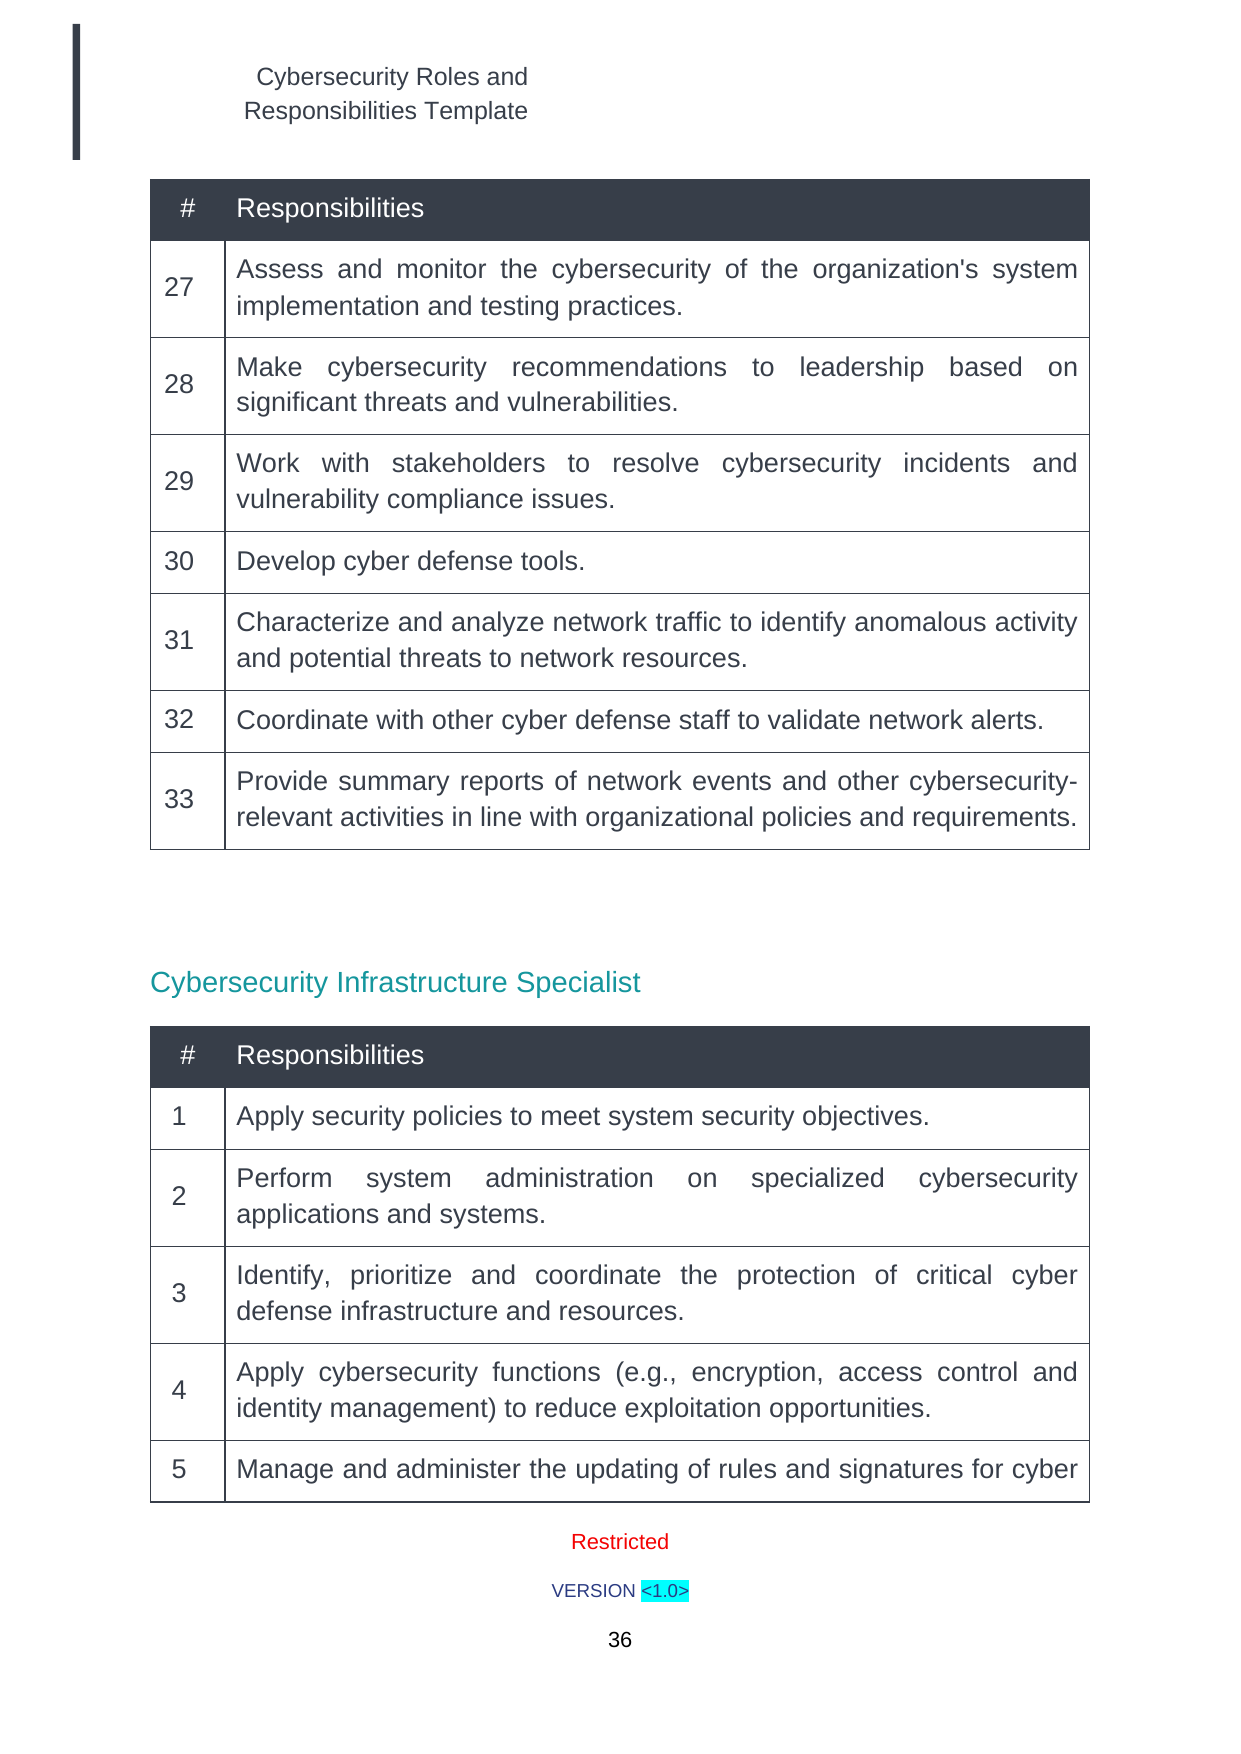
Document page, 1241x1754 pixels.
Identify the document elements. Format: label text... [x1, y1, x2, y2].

table_cell Apply cybersecurity functions (e.g., encryption, access control and identity management) to reduce exploitation opportunities. [226, 1344, 1089, 1439]
table_cell Work with stakeholders to resolve cybersecurity incidents and vulnerability compliance issues. [226, 435, 1089, 531]
table_header Responsibilities [226, 1027, 1089, 1087]
table_cell [151, 1150, 224, 1246]
table_header # [151, 180, 224, 240]
table_cell Assess and monitor the cybersecurity of the organization's system implementation and testing practices. [226, 241, 1089, 337]
table_cell Provide summary reports of network events and other cybersecurity-relevant activities in line with organizational policies and requirements. [226, 753, 1089, 849]
table_cell [151, 532, 224, 593]
table_cell Identify, prioritize and coordinate the protection of critical cyber defense infrastructure and resources. [226, 1247, 1089, 1343]
table_cell Coordinate with other cyber defense staff to validate network alerts. [226, 691, 1089, 752]
table_cell [151, 241, 224, 337]
table_cell Characterize and analyze network traffic to identify anomalous activity and potential threats to network resources. [226, 594, 1089, 690]
table_cell [151, 1344, 224, 1439]
table_cell Apply security policies to meet system security objectives. [226, 1088, 1089, 1149]
table_cell [151, 1247, 224, 1343]
text Cybersecurity Infrastructure Specialist [150, 965, 1090, 998]
table_header Responsibilities [226, 180, 1089, 240]
table_cell [151, 753, 224, 849]
table_cell [151, 1441, 224, 1501]
table_cell [151, 691, 224, 752]
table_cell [226, 1441, 1089, 1501]
table_header # [151, 1027, 224, 1087]
table_cell Perform system administration on specialized cybersecurity applications and systems. [226, 1150, 1089, 1246]
table_cell [151, 594, 224, 690]
table_cell Develop cyber defense tools. [226, 532, 1089, 593]
table_cell [151, 1088, 224, 1149]
table_cell Make cybersecurity recommendations to leadership based on significant threats and vulnerabilities. [226, 338, 1089, 434]
table_cell [151, 435, 224, 531]
table_cell [151, 338, 224, 434]
